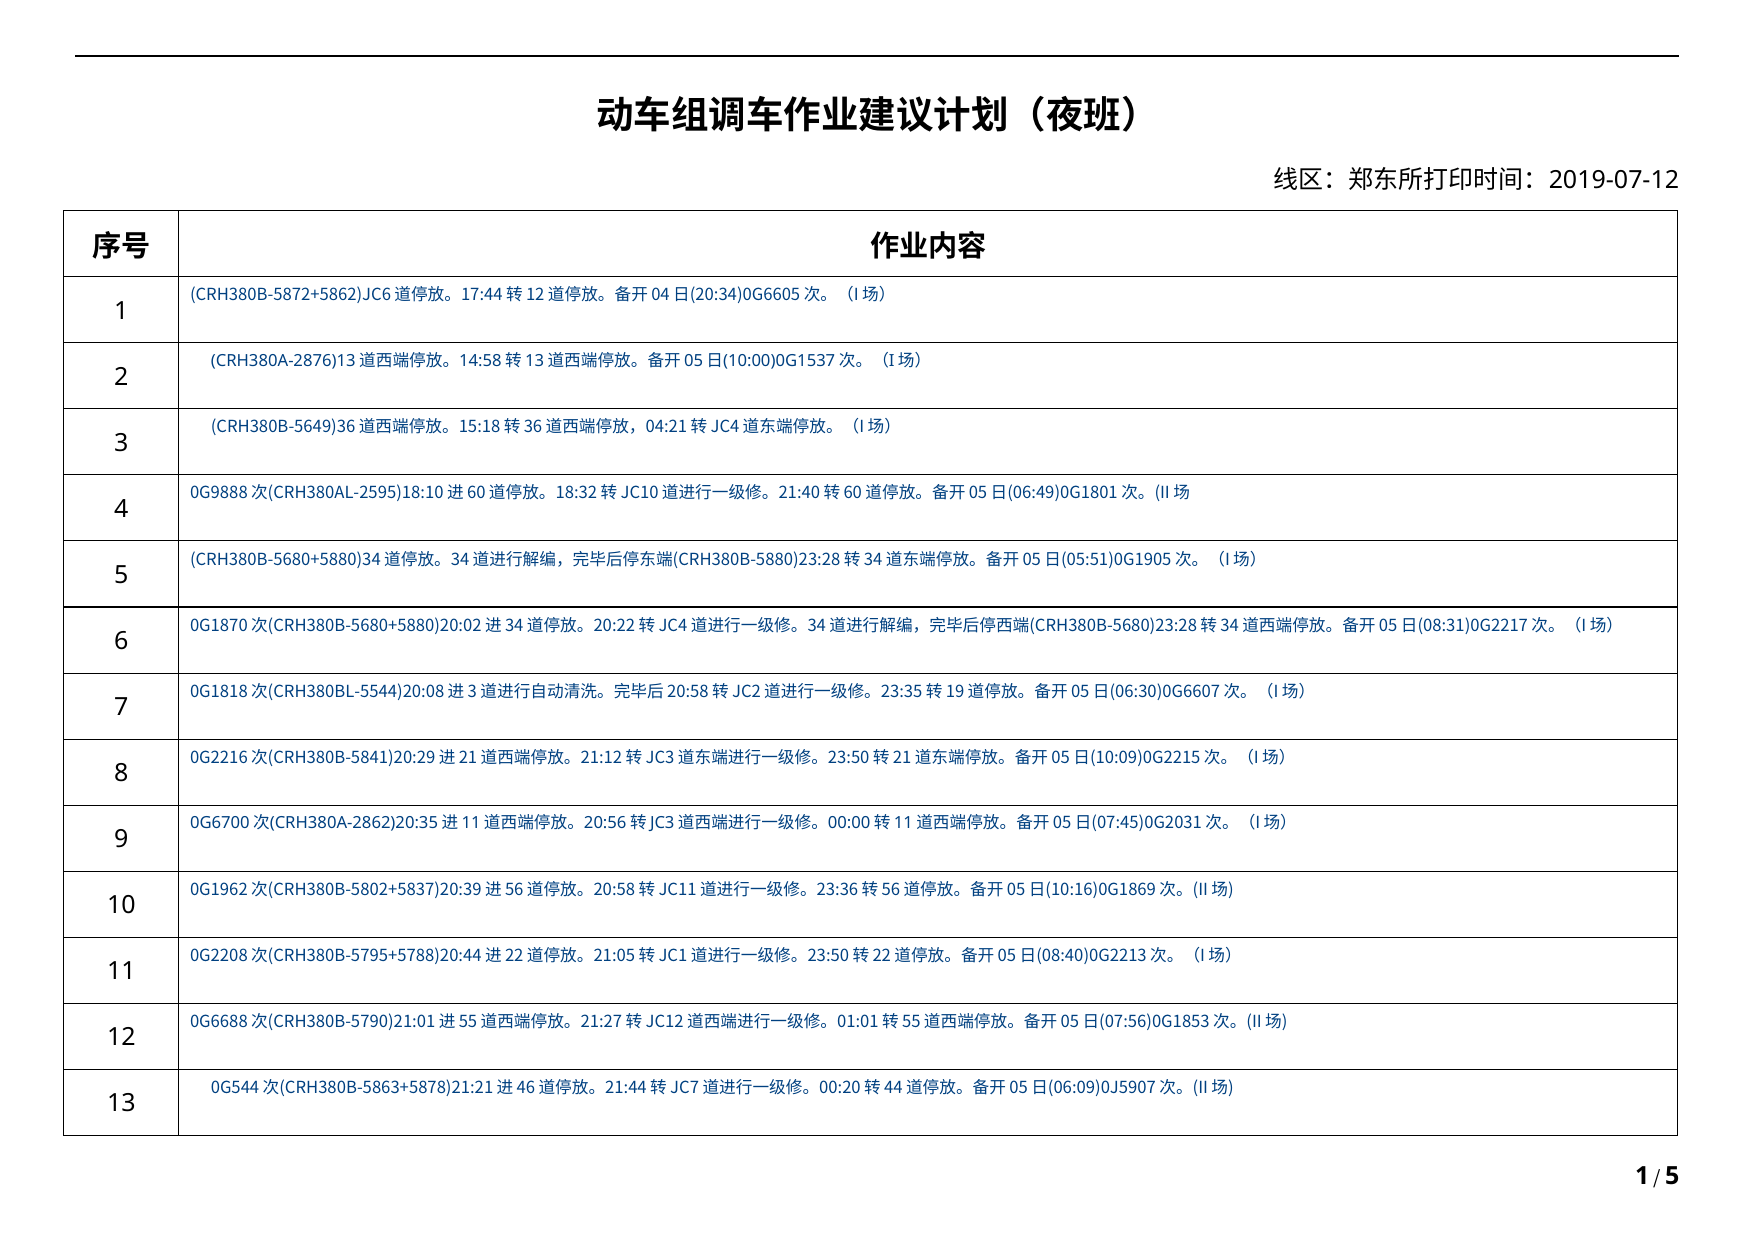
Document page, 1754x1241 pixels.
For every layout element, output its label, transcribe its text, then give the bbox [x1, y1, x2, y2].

table_cell 8 [64, 740, 178, 804]
table_cell 0G2208次(CRH380B-5795+5788)20:44进22道停放。21:05转JC1道进行一级修。23:50转22道停放。备开05日(08:40)0G2213次。（I场） [179, 938, 1677, 1003]
table_cell (CRH380B-5872+5862)JC6道停放。17:44转12道停放。备开04日(20:34)0G6605次。（I场） [179, 277, 1677, 342]
table_cell 0G1962次(CRH380B-5802+5837)20:39进56道停放。20:58转JC11道进行一级修。23:36转56道停放。备开05日(10:16)0G1869次。(II场) [179, 872, 1677, 937]
table_cell 6 [64, 608, 178, 672]
table_cell 2 [64, 343, 178, 408]
table_cell (CRH380A-2876)13道西端停放。14:58转13道西端停放。备开05日(10:00)0G1537次。（I场） [179, 343, 1677, 408]
table_cell 12 [64, 1004, 178, 1069]
table_cell 0G544次(CRH380B-5863+5878)21:21进46道停放。21:44转JC7道进行一级修。00:20转44道停放。备开05日(06:09)0J5907次。(II场) [179, 1070, 1677, 1135]
table_cell 5 [64, 541, 178, 606]
table_cell 9 [64, 806, 178, 871]
table_header 作业内容 [179, 211, 1677, 276]
table_cell 0G1870次(CRH380B-5680+5880)20:02进34道停放。20:22转JC4道进行一级修。34道进行解编，完毕后停西端(CRH380B-5680)23:28转34道西端停放。备开05日(08:31)0G2217次。（I场） [179, 608, 1677, 672]
table_cell 4 [64, 475, 178, 540]
text 线区：郑东所打印时间：2019-07-12 [75, 145, 1679, 210]
table_cell 0G1818次(CRH380BL-5544)20:08进3道进行自动清洗。完毕后20:58转JC2道进行一级修。23:35转19道停放。备开05日(06:30)0G6607次。（I场） [179, 674, 1677, 738]
text 动车组调车作业建议计划（夜班） [75, 80, 1679, 145]
table_cell 13 [64, 1070, 178, 1135]
table_header 序号 [64, 211, 178, 276]
table_cell 0G2216次(CRH380B-5841)20:29进21道西端停放。21:12转JC3道东端进行一级修。23:50转21道东端停放。备开05日(10:09)0G2215次。（I场） [179, 740, 1677, 804]
table_cell (CRH380B-5680+5880)34道停放。34道进行解编，完毕后停东端(CRH380B-5880)23:28转34道东端停放。备开05日(05:51)0G1905次。（I场） [179, 541, 1677, 606]
table_cell 7 [64, 674, 178, 738]
table_cell (CRH380B-5649)36道西端停放。15:18转36道西端停放，04:21转JC4道东端停放。（I场） [179, 409, 1677, 474]
table_cell 0G9888次(CRH380AL-2595)18:10进60道停放。18:32转JC10道进行一级修。21:40转60道停放。备开05日(06:49)0G1801次。(II场 [179, 475, 1677, 540]
table_cell 1 [64, 277, 178, 342]
table_cell 0G6700次(CRH380A-2862)20:35进11道西端停放。20:56转JC3道西端进行一级修。00:00转11道西端停放。备开05日(07:45)0G2031次。（I场） [179, 806, 1677, 871]
table_cell 11 [64, 938, 178, 1003]
table_cell 0G6688次(CRH380B-5790)21:01进55道西端停放。21:27转JC12道西端进行一级修。01:01转55道西端停放。备开05日(07:56)0G1853次。(II场) [179, 1004, 1677, 1069]
table_cell 10 [64, 872, 178, 937]
table_cell 3 [64, 409, 178, 474]
